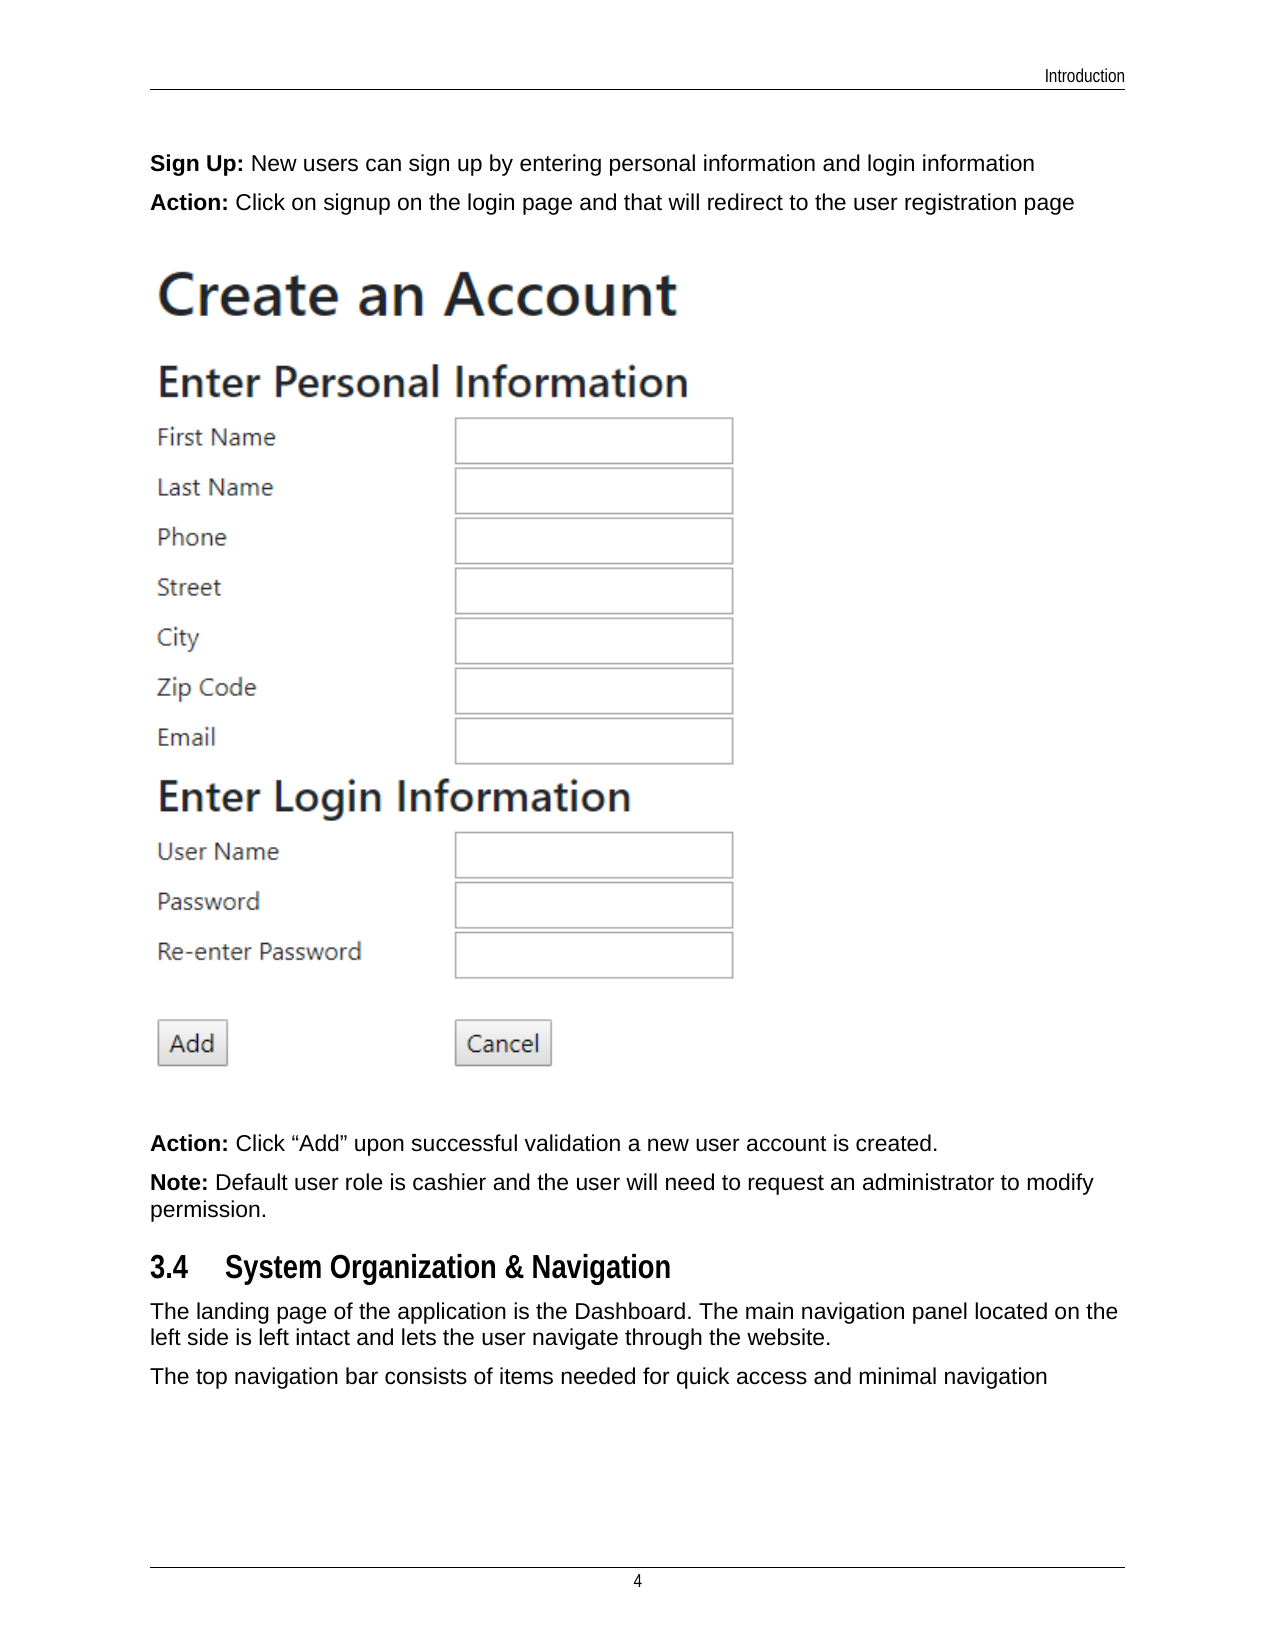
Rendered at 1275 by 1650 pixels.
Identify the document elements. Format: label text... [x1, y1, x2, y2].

text Note: Default user role is cashier and the user will need to request an administrator to modify permission. [150, 1169, 1125, 1222]
text The landing page of the application is the Dashboard. The main navigation panel located on the left side is left intact and lets the user navigate through the website. [150, 1298, 1125, 1350]
text Sign Up: New users can sign up by entering personal information and login information [150, 150, 1125, 176]
text The top navigation bar consists of items needed for quick access and minimal navigation [150, 1363, 1125, 1389]
text Action: Click on signup on the login page and that will redirect to the user registration page [150, 189, 1125, 215]
subtitle System Organization & Navigation [150, 1247, 1125, 1285]
text Action: Click “Add” upon successful validation a new user account is created. [150, 1130, 1125, 1157]
picture [150, 266, 775, 1079]
